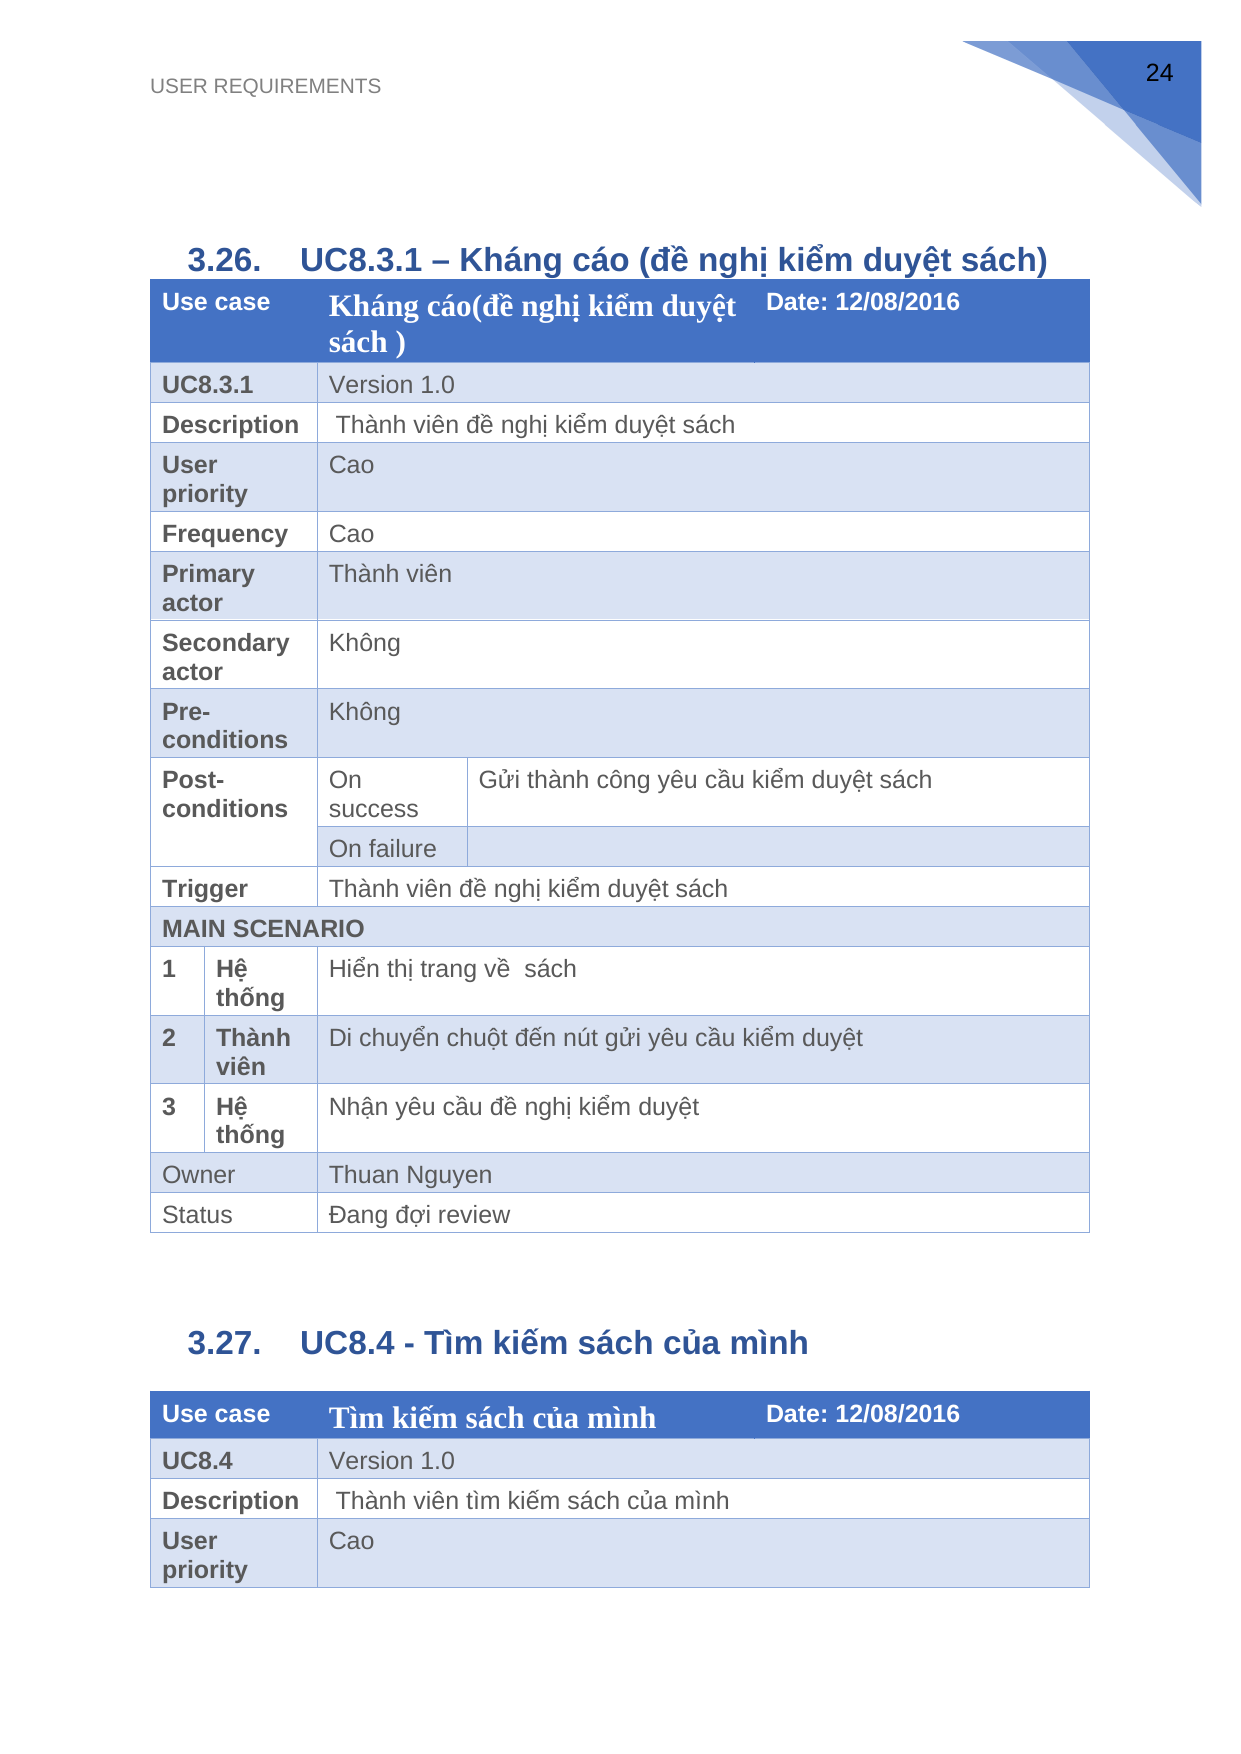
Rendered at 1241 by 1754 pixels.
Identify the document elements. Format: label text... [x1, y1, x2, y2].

subtitle UC8.3.1 – Kháng cáo (đề nghị kiểm duyệt sách) [187, 240, 1090, 279]
table_cell Thành viên [318, 552, 1089, 619]
table_cell Description [151, 403, 317, 442]
table_cell Thuan Nguyen [318, 1153, 1089, 1192]
table_cell Cao [318, 443, 1089, 511]
table_cell Primary actor [151, 552, 317, 619]
table_cell Pre-conditions [151, 689, 317, 757]
picture [962, 41, 1202, 207]
table_cell 1 [151, 947, 204, 1014]
table_cell Hiển thị trang về sách [318, 947, 1089, 1014]
table_cell Trigger [151, 867, 317, 906]
table_cell Không [318, 689, 1089, 757]
table_cell Đang đợi review [318, 1193, 1089, 1232]
table_header Use case [151, 1392, 317, 1438]
table_cell UC8.4 [151, 1439, 317, 1478]
subtitle UC8.4 - Tìm kiếm sách của mình [187, 1323, 1090, 1362]
table_cell Hệ thống [205, 947, 317, 1014]
table_cell User priority [151, 443, 317, 511]
table_header Use case [151, 280, 317, 362]
table_cell Gửi thành công yêu cầu kiểm duyệt sách [468, 758, 1089, 826]
table_cell Owner [151, 1153, 317, 1192]
table_cell Cao [318, 1519, 1089, 1587]
table_header Kháng cáo(đề nghị kiểm duyệt sách ) [318, 280, 754, 362]
table_header Tìm kiếm sách của mình [318, 1392, 754, 1438]
table_header Date: 12/08/2016 [755, 280, 1089, 362]
table_cell Không [318, 621, 1089, 688]
table_cell MAIN SCENARIO [151, 907, 1089, 946]
table_cell Nhận yêu cầu đề nghị kiểm duyệt [318, 1084, 1089, 1152]
table_cell Description [151, 1479, 317, 1518]
table_cell Version 1.0 [318, 363, 1089, 402]
table_cell User priority [151, 1519, 317, 1587]
table_cell [468, 827, 1089, 866]
table_cell Hệ thống [205, 1084, 317, 1152]
table_cell Frequency [151, 512, 317, 551]
table_cell Di chuyển chuột đến nút gửi yêu cầu kiểm duyệt [318, 1016, 1089, 1083]
table_header Date: 12/08/2016 [755, 1392, 1089, 1438]
table_cell On failure [318, 827, 467, 866]
table_cell Thành viên đề nghị kiểm duyệt sách [318, 867, 1089, 906]
table_cell UC8.3.1 [151, 363, 317, 402]
table_cell 2 [151, 1016, 204, 1083]
table_cell Thành viên đề nghị kiểm duyệt sách [318, 403, 1089, 442]
table_cell Secondary actor [151, 621, 317, 688]
table_cell On success [318, 758, 467, 826]
table_cell Cao [318, 512, 1089, 551]
table_cell Post-conditions [151, 758, 317, 866]
table_cell 3 [151, 1084, 204, 1152]
table_cell Version 1.0 [318, 1439, 1089, 1478]
table_cell Thành viên [205, 1016, 317, 1083]
table_cell Thành viên tìm kiếm sách của mình [318, 1479, 1089, 1518]
table_cell Status [151, 1193, 317, 1232]
